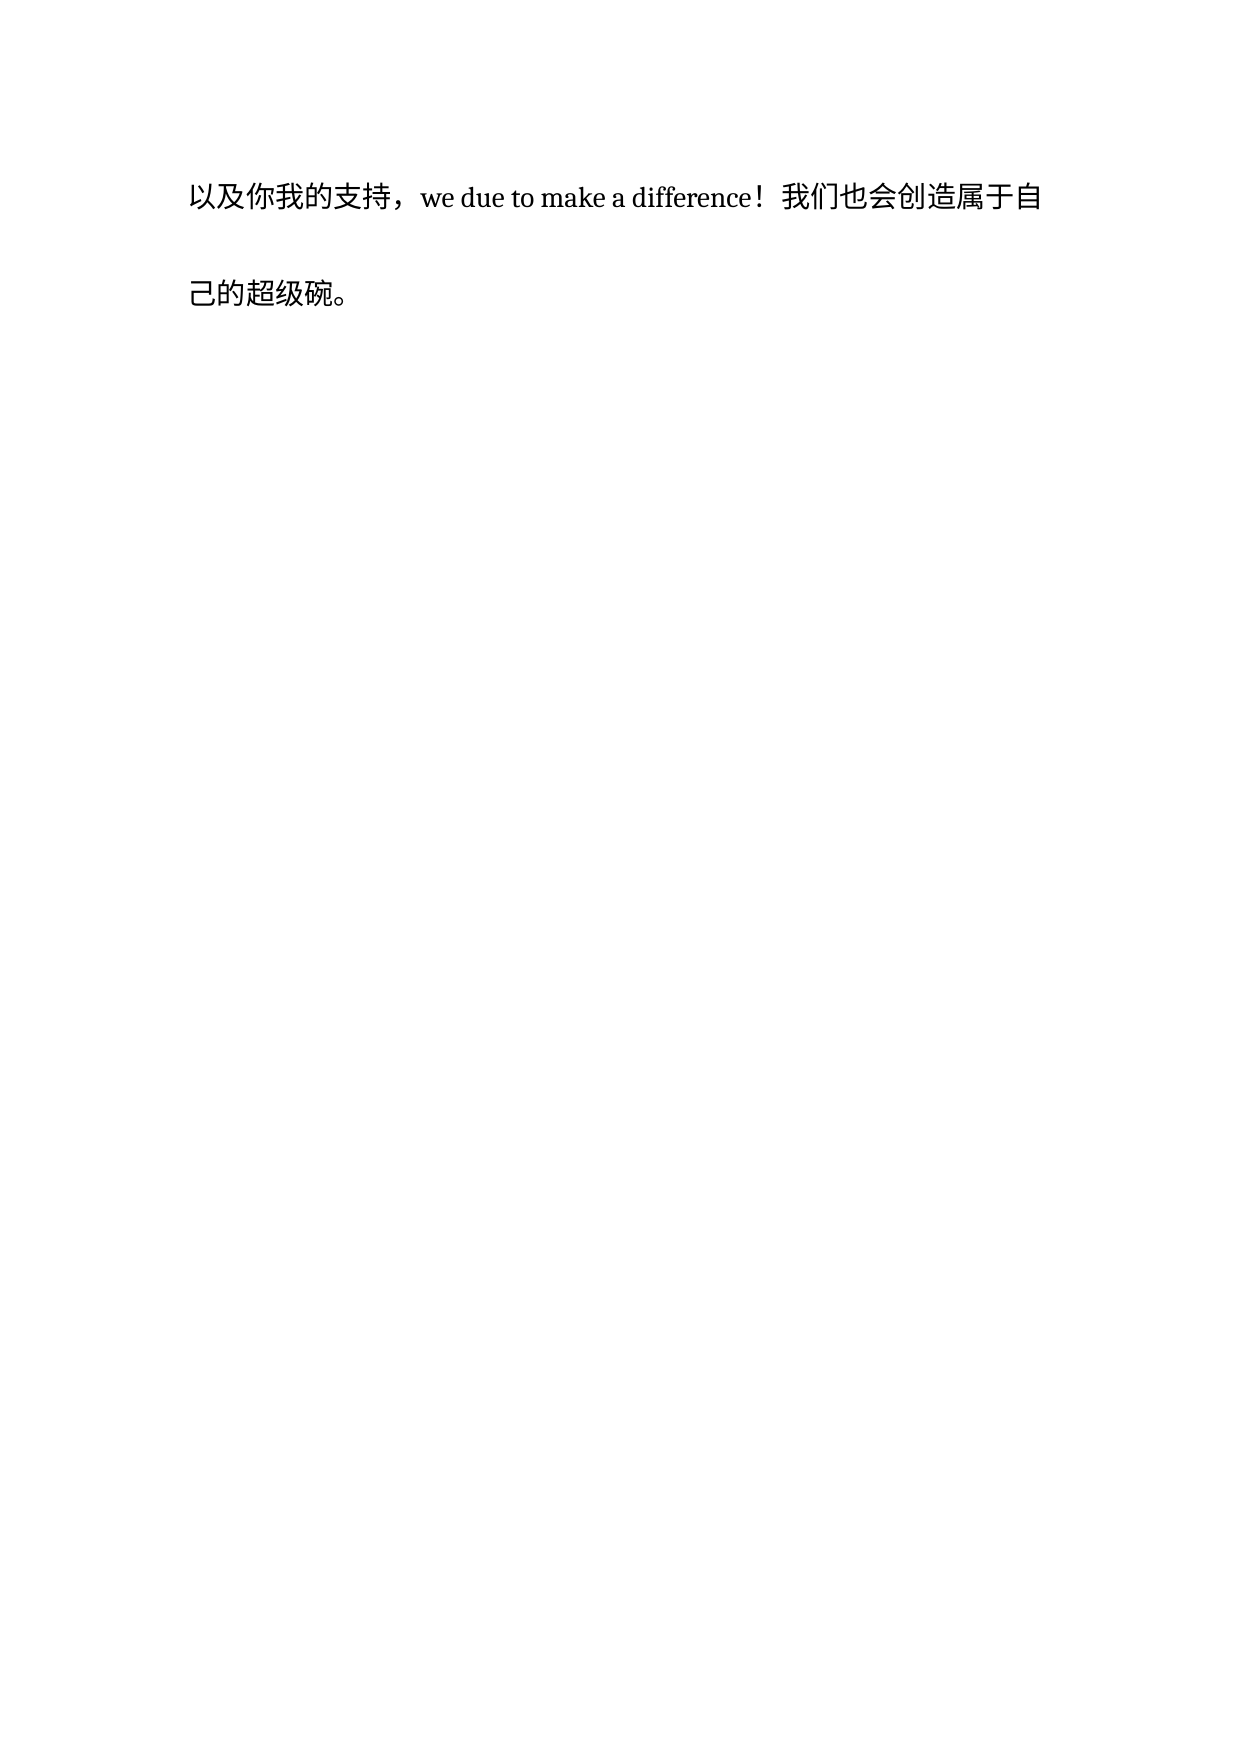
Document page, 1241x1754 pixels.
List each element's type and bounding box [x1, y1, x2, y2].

text [187, 162, 1053, 324]
